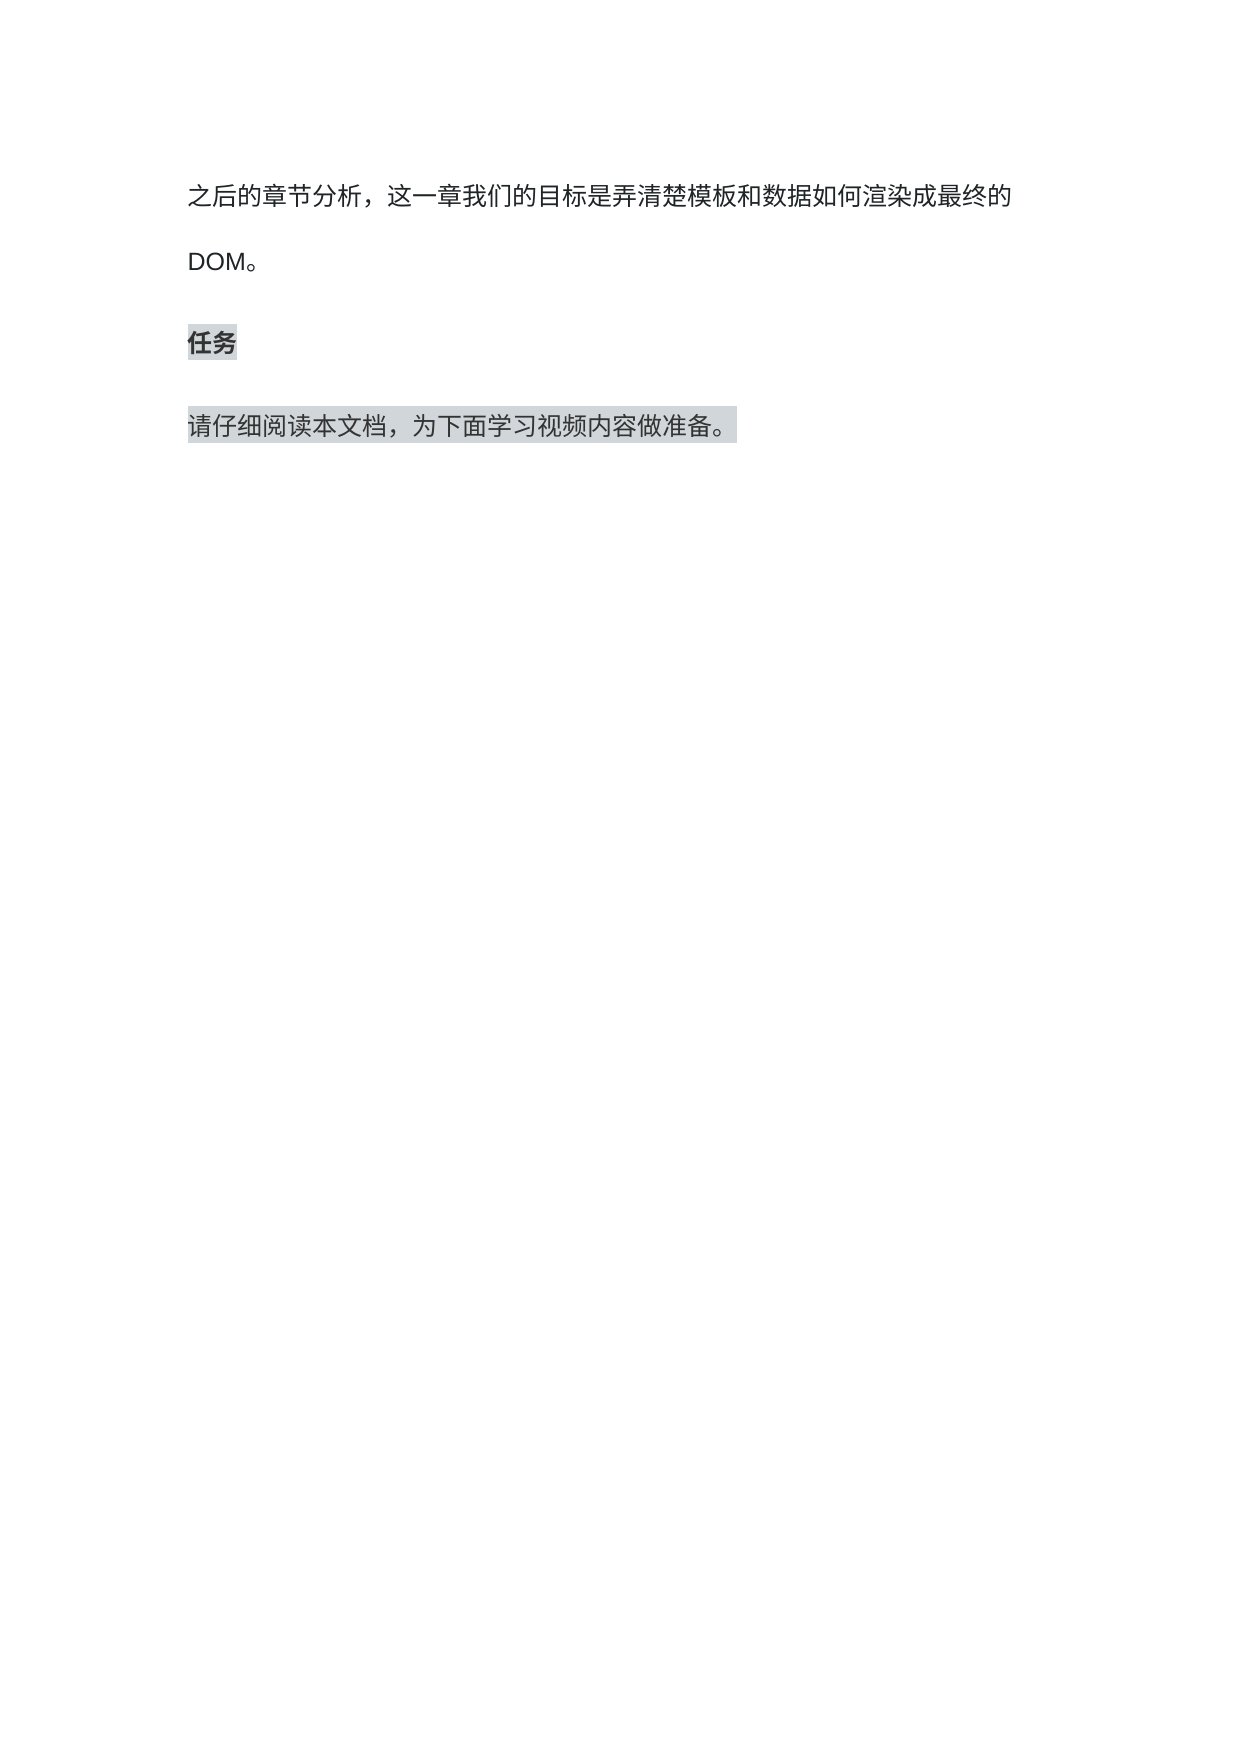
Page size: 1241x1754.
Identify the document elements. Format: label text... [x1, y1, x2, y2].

text 任务 [187, 309, 1053, 374]
text 请仔细阅读本文档，为下面学习视频内容做准备。 [187, 392, 1053, 457]
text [187, 162, 1053, 292]
